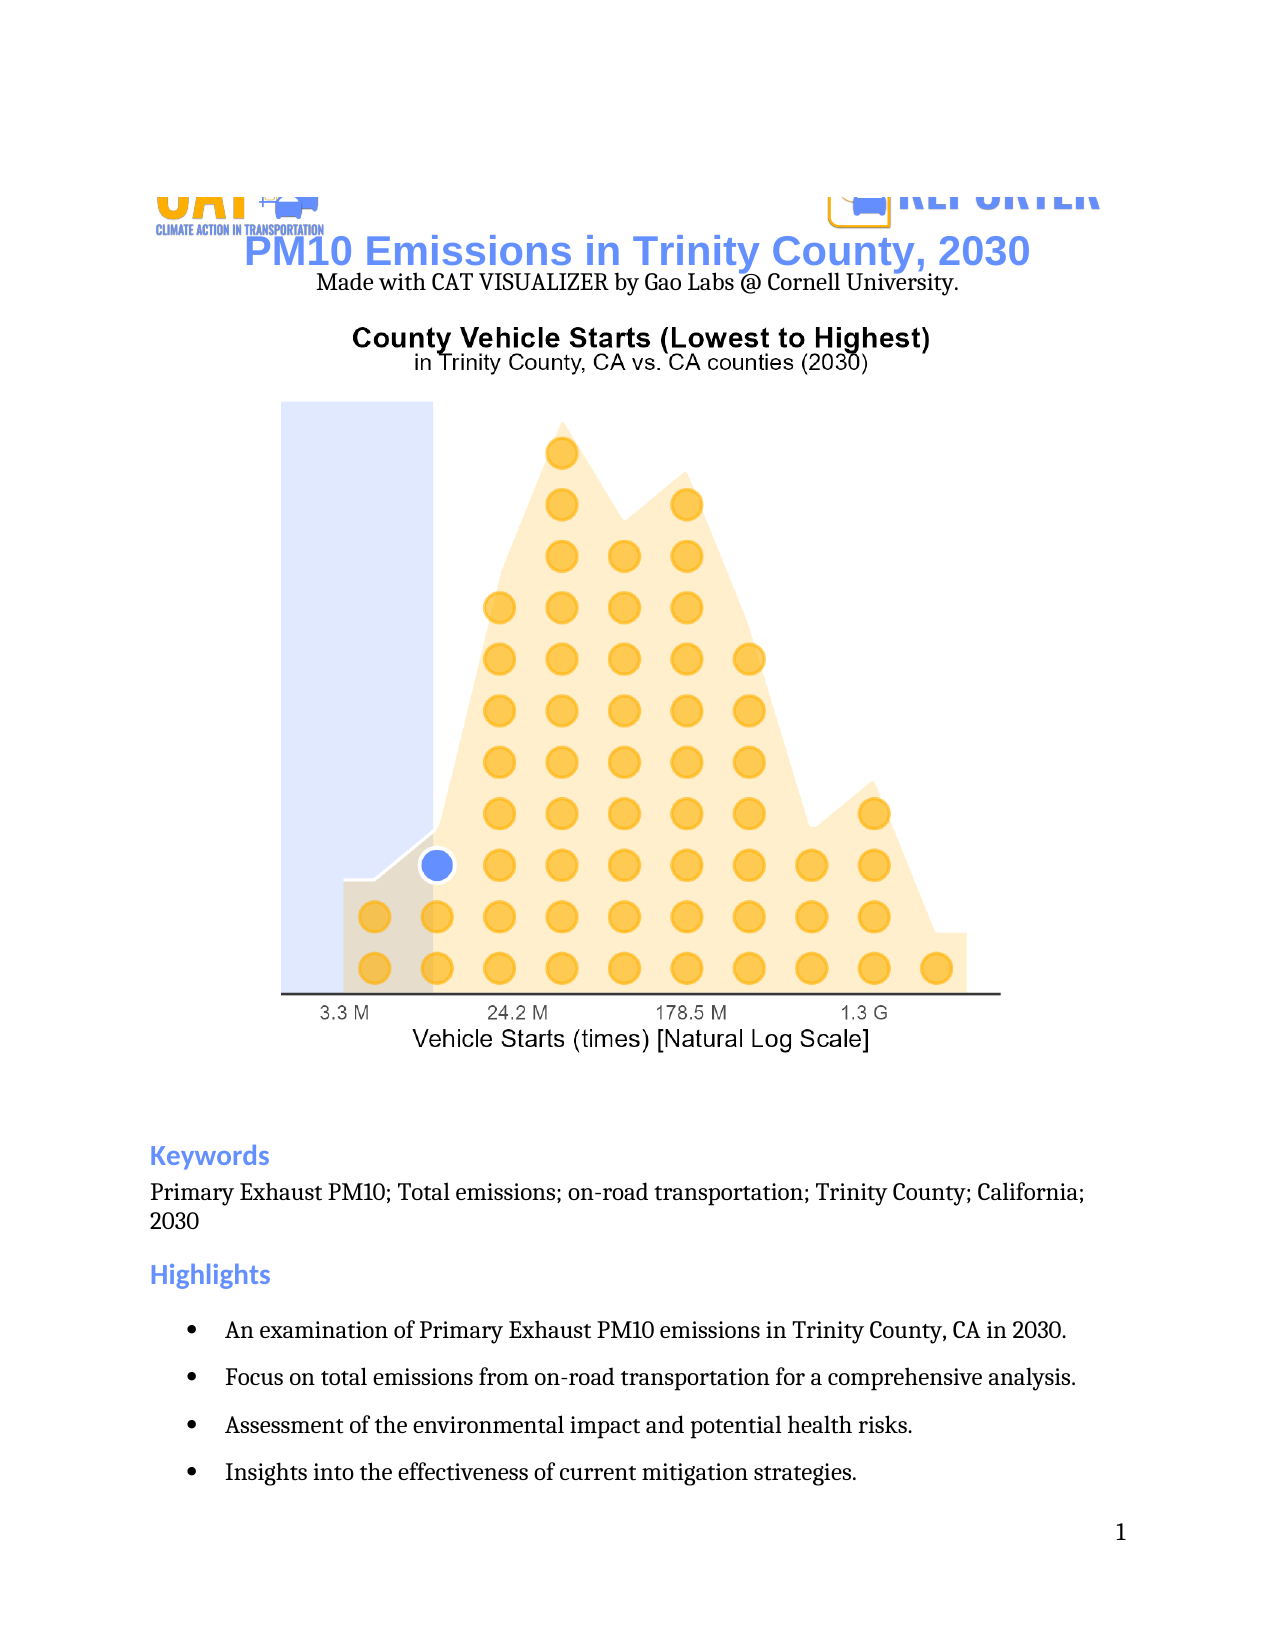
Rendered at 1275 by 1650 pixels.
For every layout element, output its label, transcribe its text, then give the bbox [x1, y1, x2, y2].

text Primary Exhaust PM10; Total emissions; on-road transportation; Trinity County; California; 2030 [150, 1178, 1125, 1235]
picture [816, 197, 1117, 241]
text Focus on total emissions from on-road transportation for a comprehensive analysis. [187, 1363, 1125, 1392]
text Assessment of the environmental impact and potential health risks. [187, 1411, 1125, 1439]
text PM10 Emissions in Trinity County, 2030 Made with CAT VISUALIZER by Gao Labs @ Cornell University. [150, 246, 1125, 296]
picture [150, 197, 331, 241]
picture [262, 314, 1013, 1065]
subtitle Highlights [150, 1256, 1125, 1292]
text Insights into the effectiveness of current mitigation strategies. [187, 1458, 1125, 1487]
subtitle Keywords [150, 1137, 1125, 1172]
text An examination of Primary Exhaust PM10 emissions in Trinity County, CA in 2030. [187, 1316, 1125, 1344]
